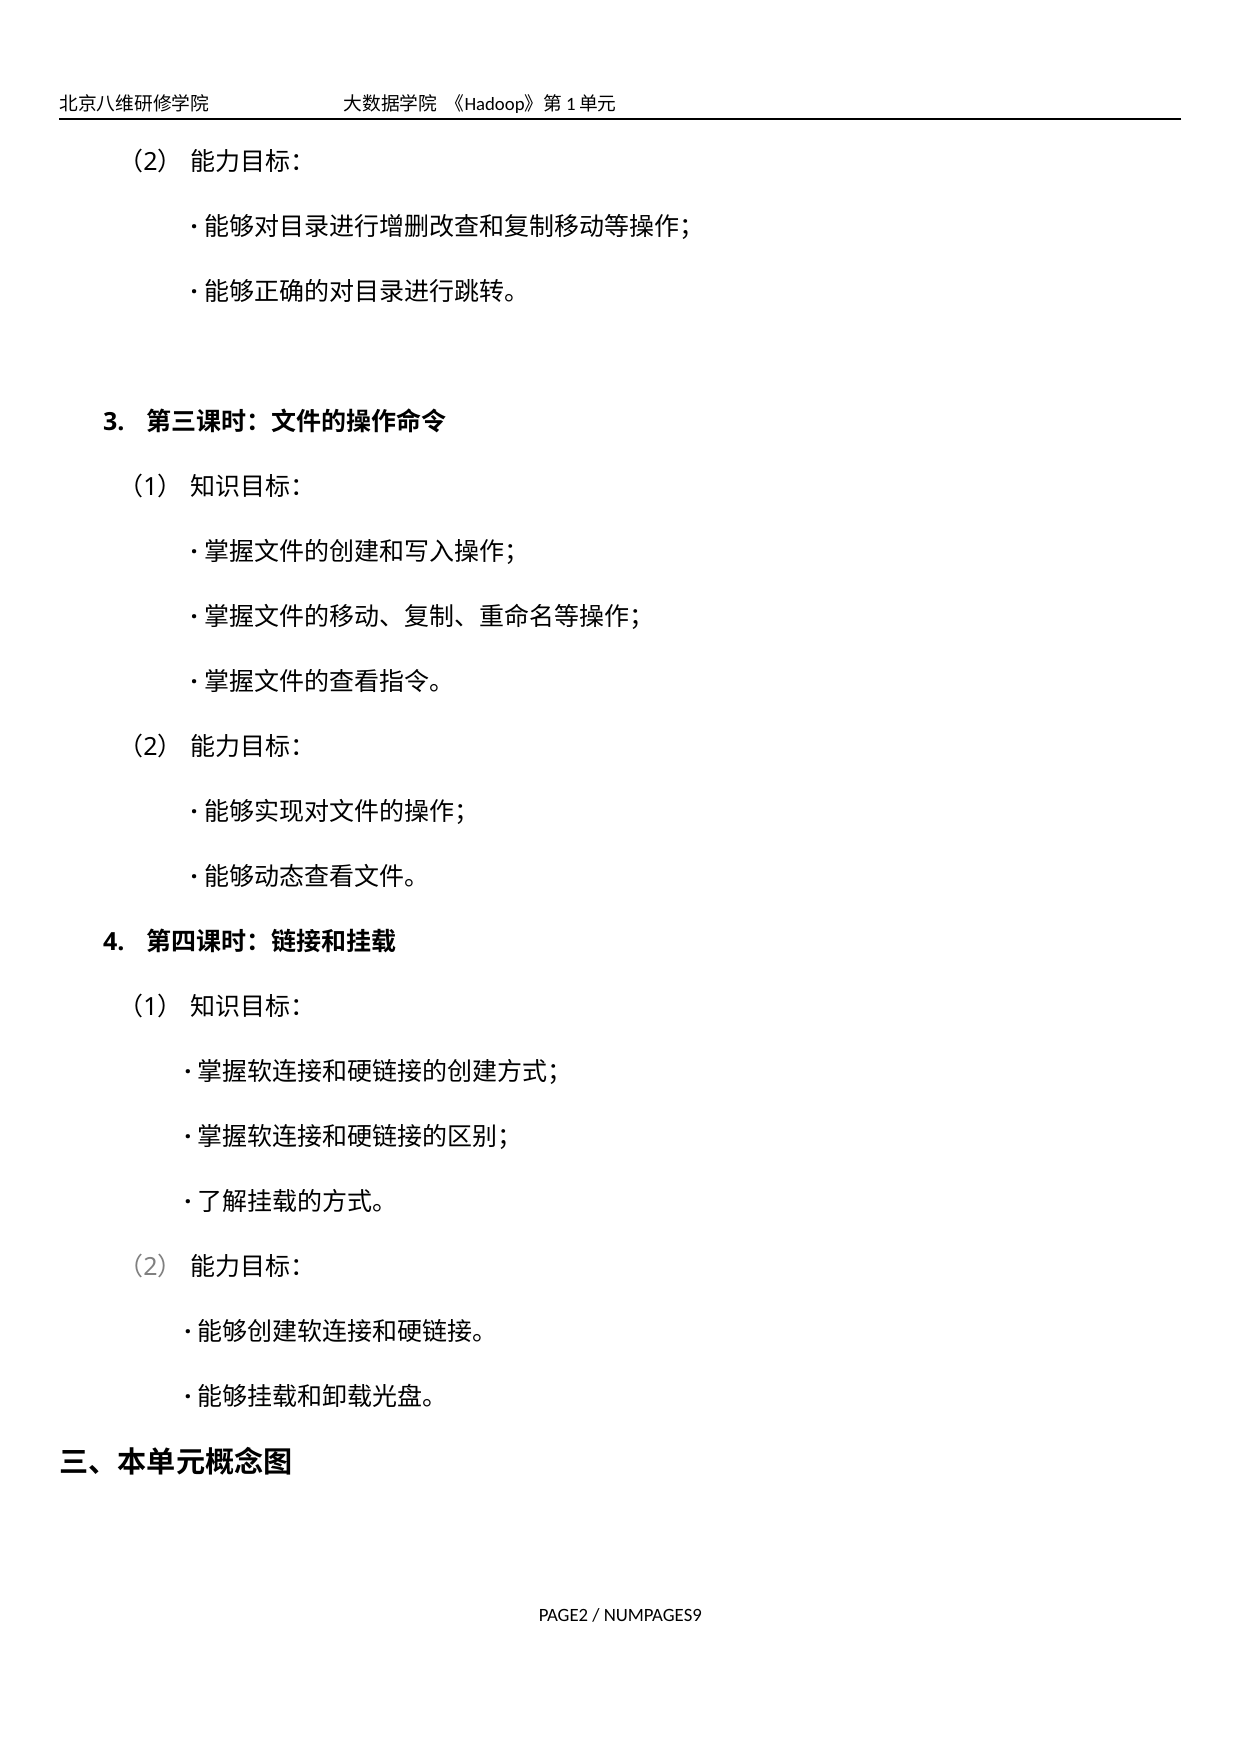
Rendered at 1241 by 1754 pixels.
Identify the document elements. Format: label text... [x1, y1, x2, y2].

list 能力目标： [118, 127, 1181, 192]
text 三、本单元概念图 [59, 1427, 1181, 1492]
list 能力目标： [118, 1232, 1181, 1297]
list · 掌握软连接和硬链接的区别； [59, 1102, 1181, 1167]
list 能力目标： [118, 712, 1181, 777]
list · 能够对目录进行增删改查和复制移动等操作； [147, 192, 1181, 257]
list · 能够创建软连接和硬链接。 [59, 1297, 1181, 1362]
list · 掌握文件的查看指令。 [147, 647, 1181, 712]
list 知识目标： [118, 972, 1181, 1037]
list · 掌握软连接和硬链接的创建方式； [59, 1037, 1181, 1102]
list 第三课时：文件的操作命令 [103, 387, 1181, 452]
list · 能够动态查看文件。 [147, 842, 1181, 907]
list · 了解挂载的方式。 [59, 1167, 1181, 1232]
list · 掌握文件的移动、复制、重命名等操作； [147, 582, 1181, 647]
list · 掌握文件的创建和写入操作； [147, 517, 1181, 582]
list · 能够正确的对目录进行跳转。 [147, 257, 1181, 322]
list · 能够挂载和卸载光盘。 [59, 1362, 1181, 1427]
list · 能够实现对文件的操作； [147, 777, 1181, 842]
list 第四课时：链接和挂载 [103, 907, 1181, 972]
list 知识目标： [118, 452, 1181, 517]
